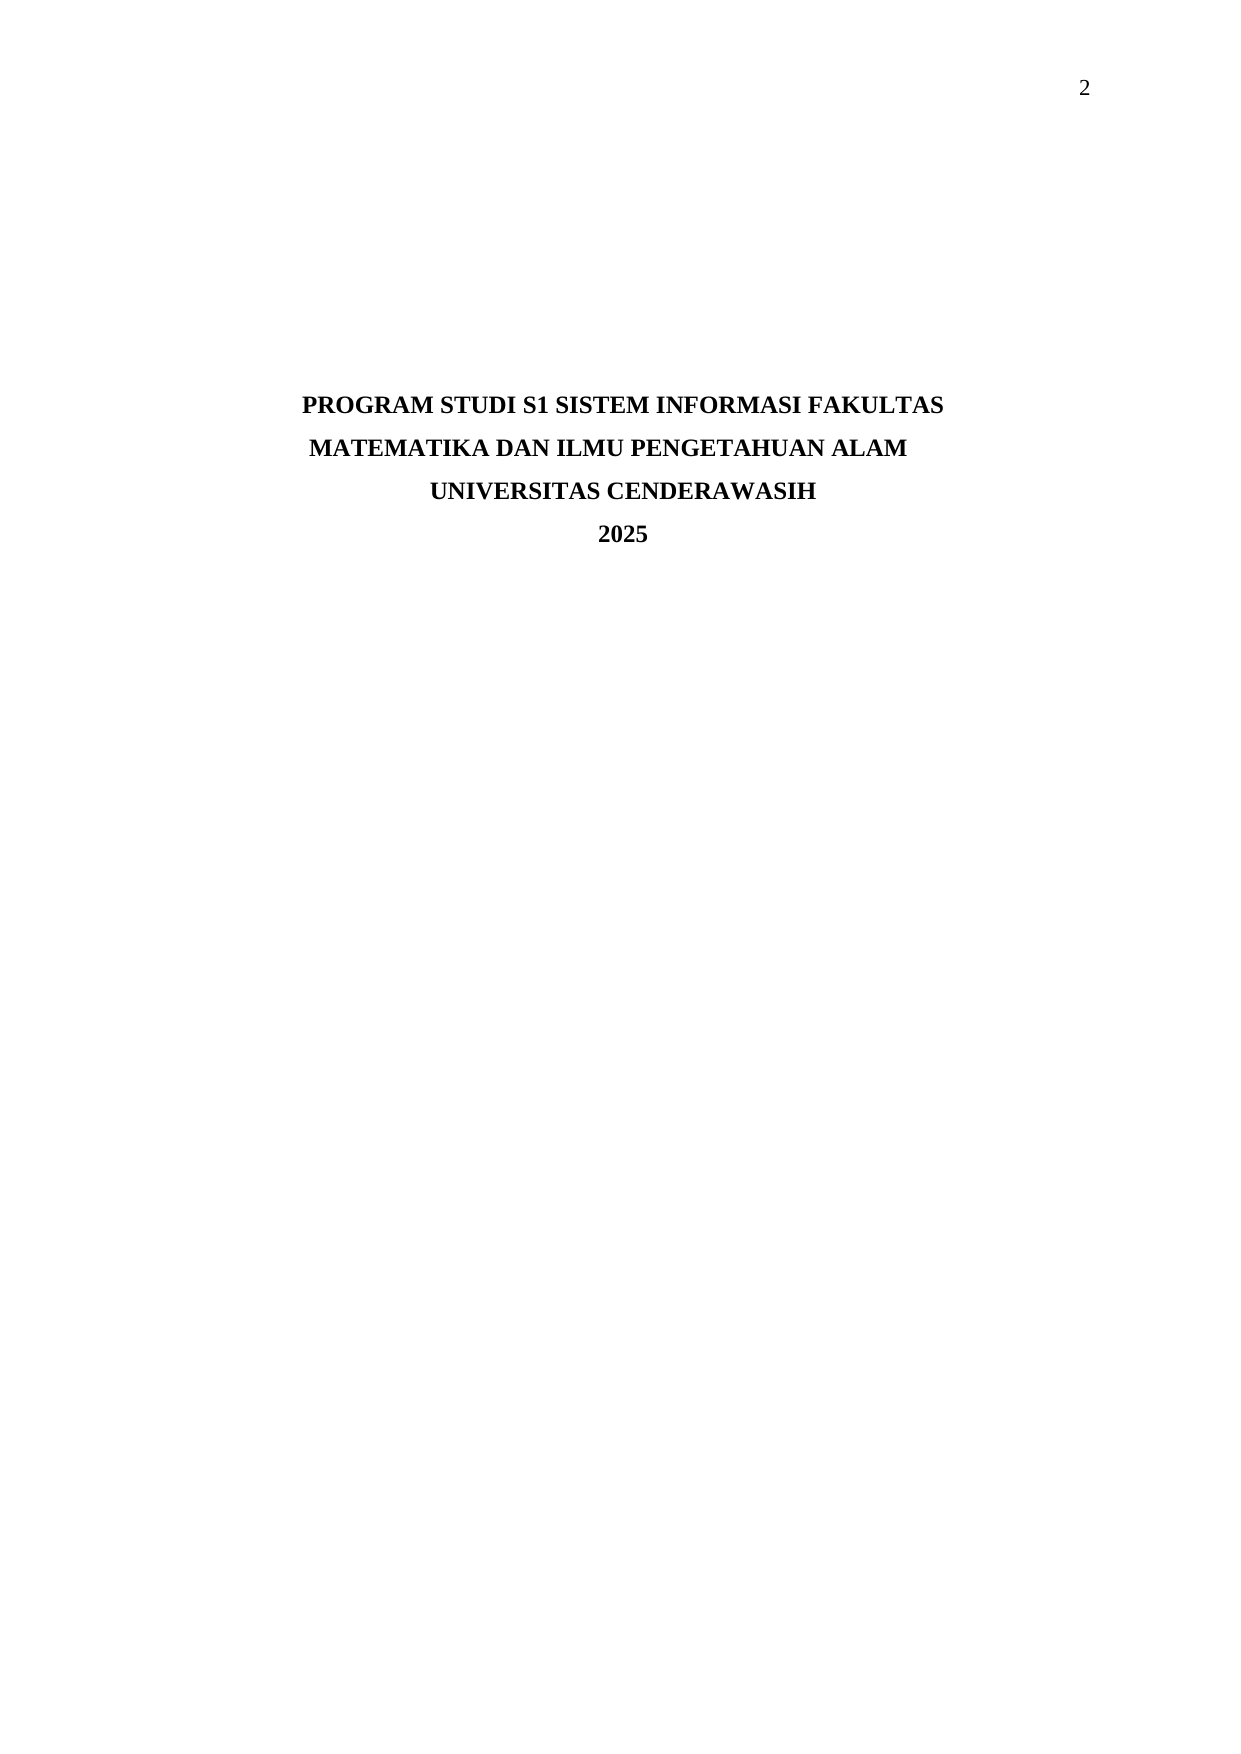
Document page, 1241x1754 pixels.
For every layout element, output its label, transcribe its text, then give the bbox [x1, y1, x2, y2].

text 2025 [267, 519, 949, 548]
text UNIVERSITAS CENDERAWASIH [267, 476, 949, 505]
text PROGRAM STUDI S1 SISTEM INFORMASI FAKULTAS MATEMATIKA DAN ILMU PENGETAHUAN ALAM [267, 390, 949, 462]
